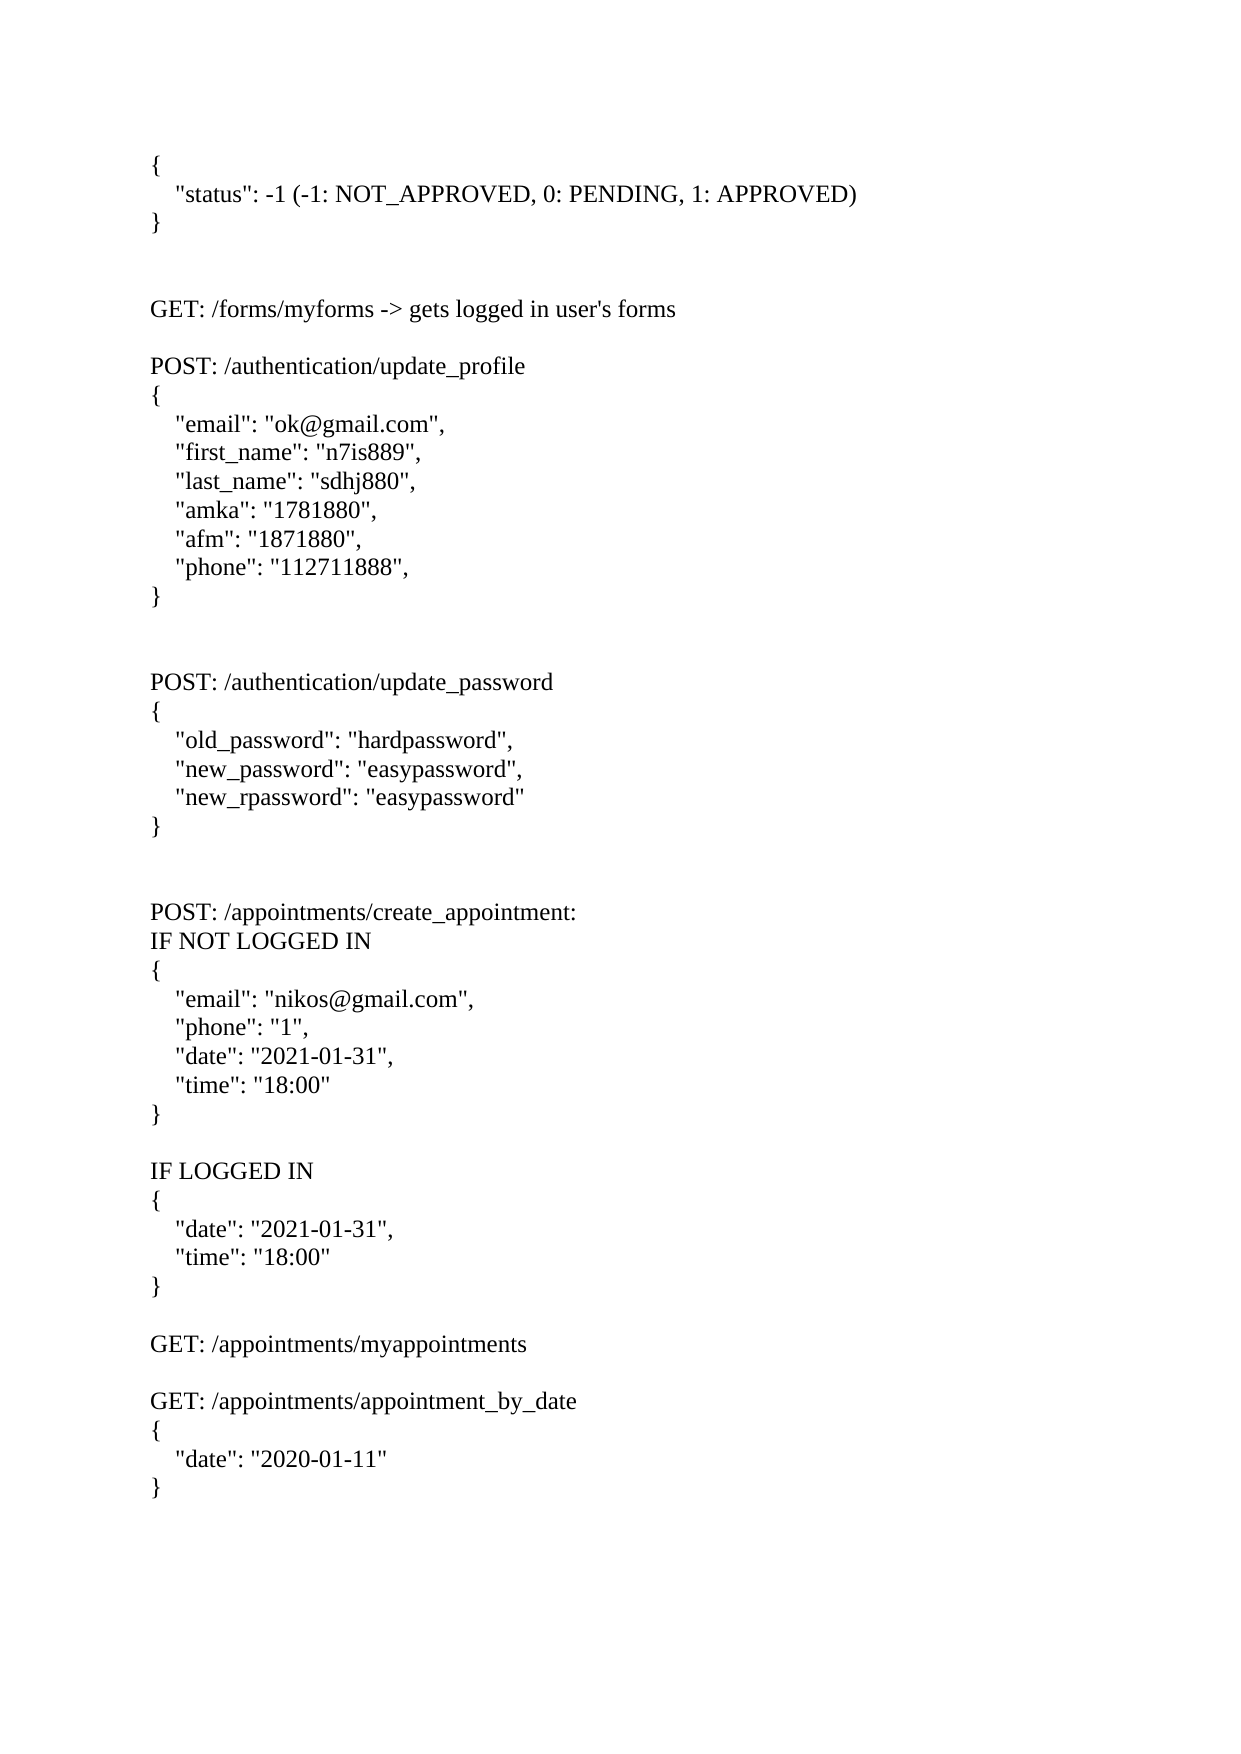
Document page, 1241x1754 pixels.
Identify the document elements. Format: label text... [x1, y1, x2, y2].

text { [150, 696, 1090, 725]
text "first_name": "n7is889", [150, 437, 1090, 466]
text "time": "18:00" [150, 1070, 1090, 1099]
text "phone": "1", [150, 1012, 1090, 1041]
text { [150, 1185, 1090, 1214]
text "email": "nikos@gmail.com", [150, 984, 1090, 1012]
text } [150, 1099, 1090, 1127]
text { [150, 380, 1090, 409]
text } [150, 207, 1090, 236]
text "afm": "1871880", [150, 524, 1090, 552]
text { [150, 955, 1090, 984]
text "new_password": "easypassword", [150, 754, 1090, 782]
text { [150, 1415, 1090, 1444]
text GET: /appointments/myappointments [150, 1329, 1090, 1357]
text "amka": "1781880", [150, 495, 1090, 524]
text POST: /appointments/create_appointment: [150, 897, 1090, 926]
text } [150, 1271, 1090, 1300]
text "phone": "112711888", [150, 552, 1090, 581]
text "date": "2020-01-11" [150, 1444, 1090, 1472]
text GET: /appointments/appointment_by_date [150, 1386, 1090, 1415]
text POST: /authentication/update_profile [150, 351, 1090, 380]
text IF NOT LOGGED IN [150, 926, 1090, 955]
text "time": "18:00" [150, 1242, 1090, 1271]
text IF LOGGED IN [150, 1156, 1090, 1185]
text "email": "ok@gmail.com", [150, 409, 1090, 437]
text } [150, 581, 1090, 610]
text "date": "2021-01-31", [150, 1041, 1090, 1070]
text "date": "2021-01-31", [150, 1214, 1090, 1242]
text { [150, 150, 1090, 179]
text } [150, 811, 1090, 840]
text } [150, 1472, 1090, 1501]
text "status": -1 (-1: NOT_APPROVED, 0: PENDING, 1: APPROVED) [150, 179, 1090, 207]
text "new_rpassword": "easypassword" [150, 782, 1090, 811]
text GET: /forms/myforms -> gets logged in user's forms [150, 294, 1090, 322]
text "old_password": "hardpassword", [150, 725, 1090, 754]
text "last_name": "sdhj880", [150, 466, 1090, 495]
text POST: /authentication/update_password [150, 667, 1090, 696]
